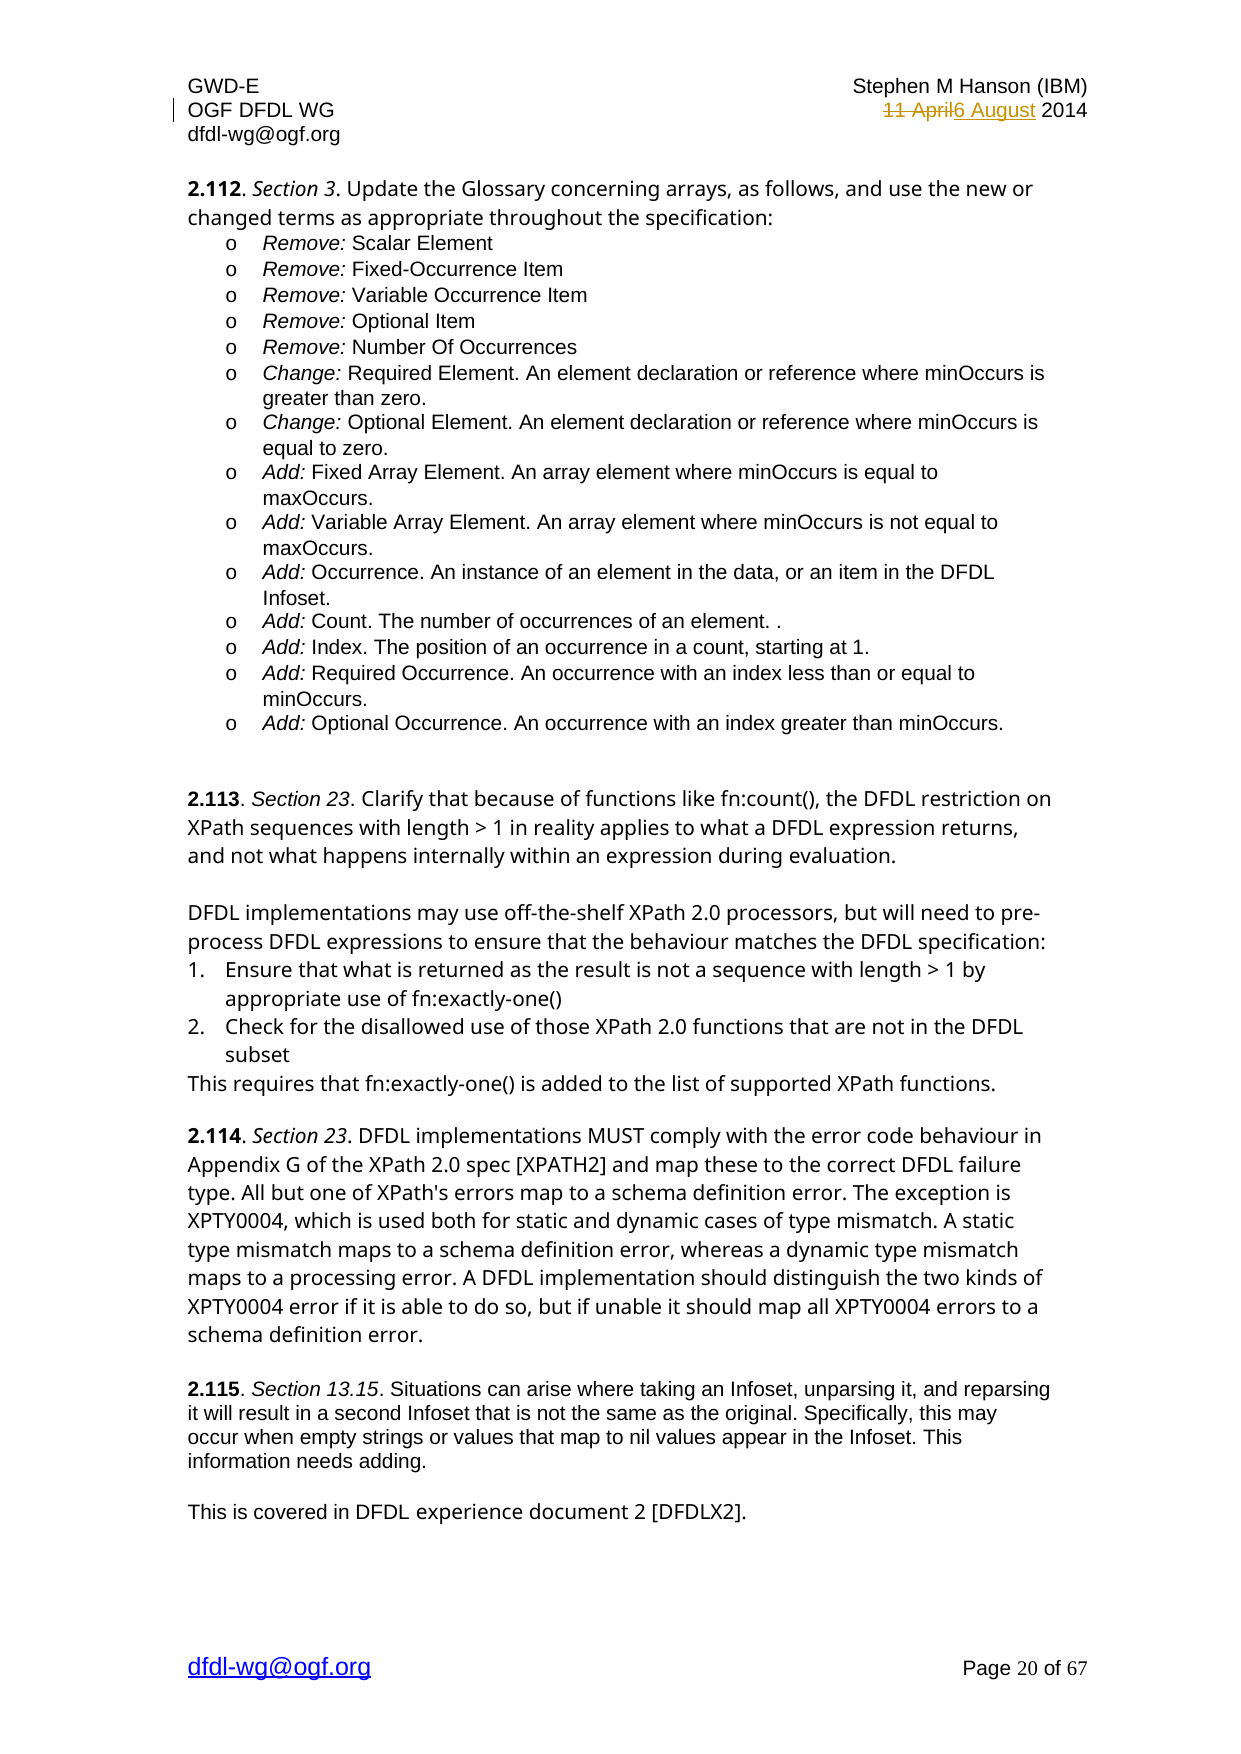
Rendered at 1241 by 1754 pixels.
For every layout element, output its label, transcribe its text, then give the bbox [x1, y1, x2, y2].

text This is covered in DFDL experience document 2 [DFDLX2]. [187, 1497, 1053, 1526]
list Add: Index. The position of an occurrence in a count, starting at 1. [225, 635, 1053, 661]
text 2.112. Section 3. Update the Glossary concerning arrays, as follows, and use the new or changed terms as appropriate throughout the specification: [187, 174, 1053, 231]
list Check for the disallowed use of those XPath 2.0 functions that are not in the DFDL subset [187, 1012, 1053, 1069]
list Remove: Optional Item [225, 309, 1053, 334]
list Add: Fixed Array Element. An array element where minOccurs is equal to maxOccurs. [225, 460, 1053, 510]
list Add: Required Occurrence. An occurrence with an index less than or equal to minOccurs. [225, 661, 1053, 711]
list Add: Count. The number of occurrences of an element. . [225, 609, 1053, 635]
list Ensure that what is returned as the result is not a sequence with length > 1 by appropriate use of fn:exactly-one() [187, 955, 1053, 1012]
list Add: Variable Array Element. An array element where minOccurs is not equal to maxOccurs. [225, 510, 1053, 559]
list Remove: Scalar Element [225, 231, 1053, 257]
list Remove: Variable Occurrence Item [225, 283, 1053, 309]
text This requires that fn:exactly-one() is added to the list of supported XPath functions. [187, 1069, 1053, 1097]
list Remove: Fixed-Occurrence Item [225, 257, 1053, 283]
text 2.113. Section 23. Clarify that because of functions like fn:count(), the DFDL restriction on XPath sequences with length > 1 in reality applies to what a DFDL expression returns, and not what happens internally within an expression during evaluation. [187, 784, 1053, 870]
list Add: Occurrence. An instance of an element in the data, or an item in the DFDL Infoset. [225, 559, 1053, 609]
text 2.115. Section 13.15. Situations can arise where taking an Infoset, unparsing it, and reparsing it will result in a second Infoset that is not the same as the original. Specifically, this may occur when empty strings or values that map to nil values appear in the Infoset. This information needs adding. [187, 1377, 1053, 1473]
list Add: Optional Occurrence. An occurrence with an index greater than minOccurs. [225, 711, 1053, 737]
list Remove: Number Of Occurrences [225, 334, 1053, 360]
list Change: Optional Element. An element declaration or reference where minOccurs is equal to zero. [225, 410, 1053, 460]
text DFDL implementations may use off-the-shelf XPath 2.0 processors, but will need to pre-process DFDL expressions to ensure that the behaviour matches the DFDL specification: [187, 898, 1053, 955]
list Change: Required Element. An element declaration or reference where minOccurs is greater than zero. [225, 360, 1053, 410]
text 2.114. Section 23. DFDL implementations MUST comply with the error code behaviour in Appendix G of the XPath 2.0 spec [XPATH2] and map these to the correct DFDL failure type. All but one of XPath's errors map to a schema definition error. The exception is XPTY0004, which is used both for static and dynamic cases of type mismatch. A static type mismatch maps to a schema definition error, whereas a dynamic type mismatch maps to a processing error. A DFDL implementation should distinguish the two kinds of XPTY0004 error if it is able to do so, but if unable it should map all XPTY0004 errors to a schema definition error. [187, 1121, 1053, 1349]
